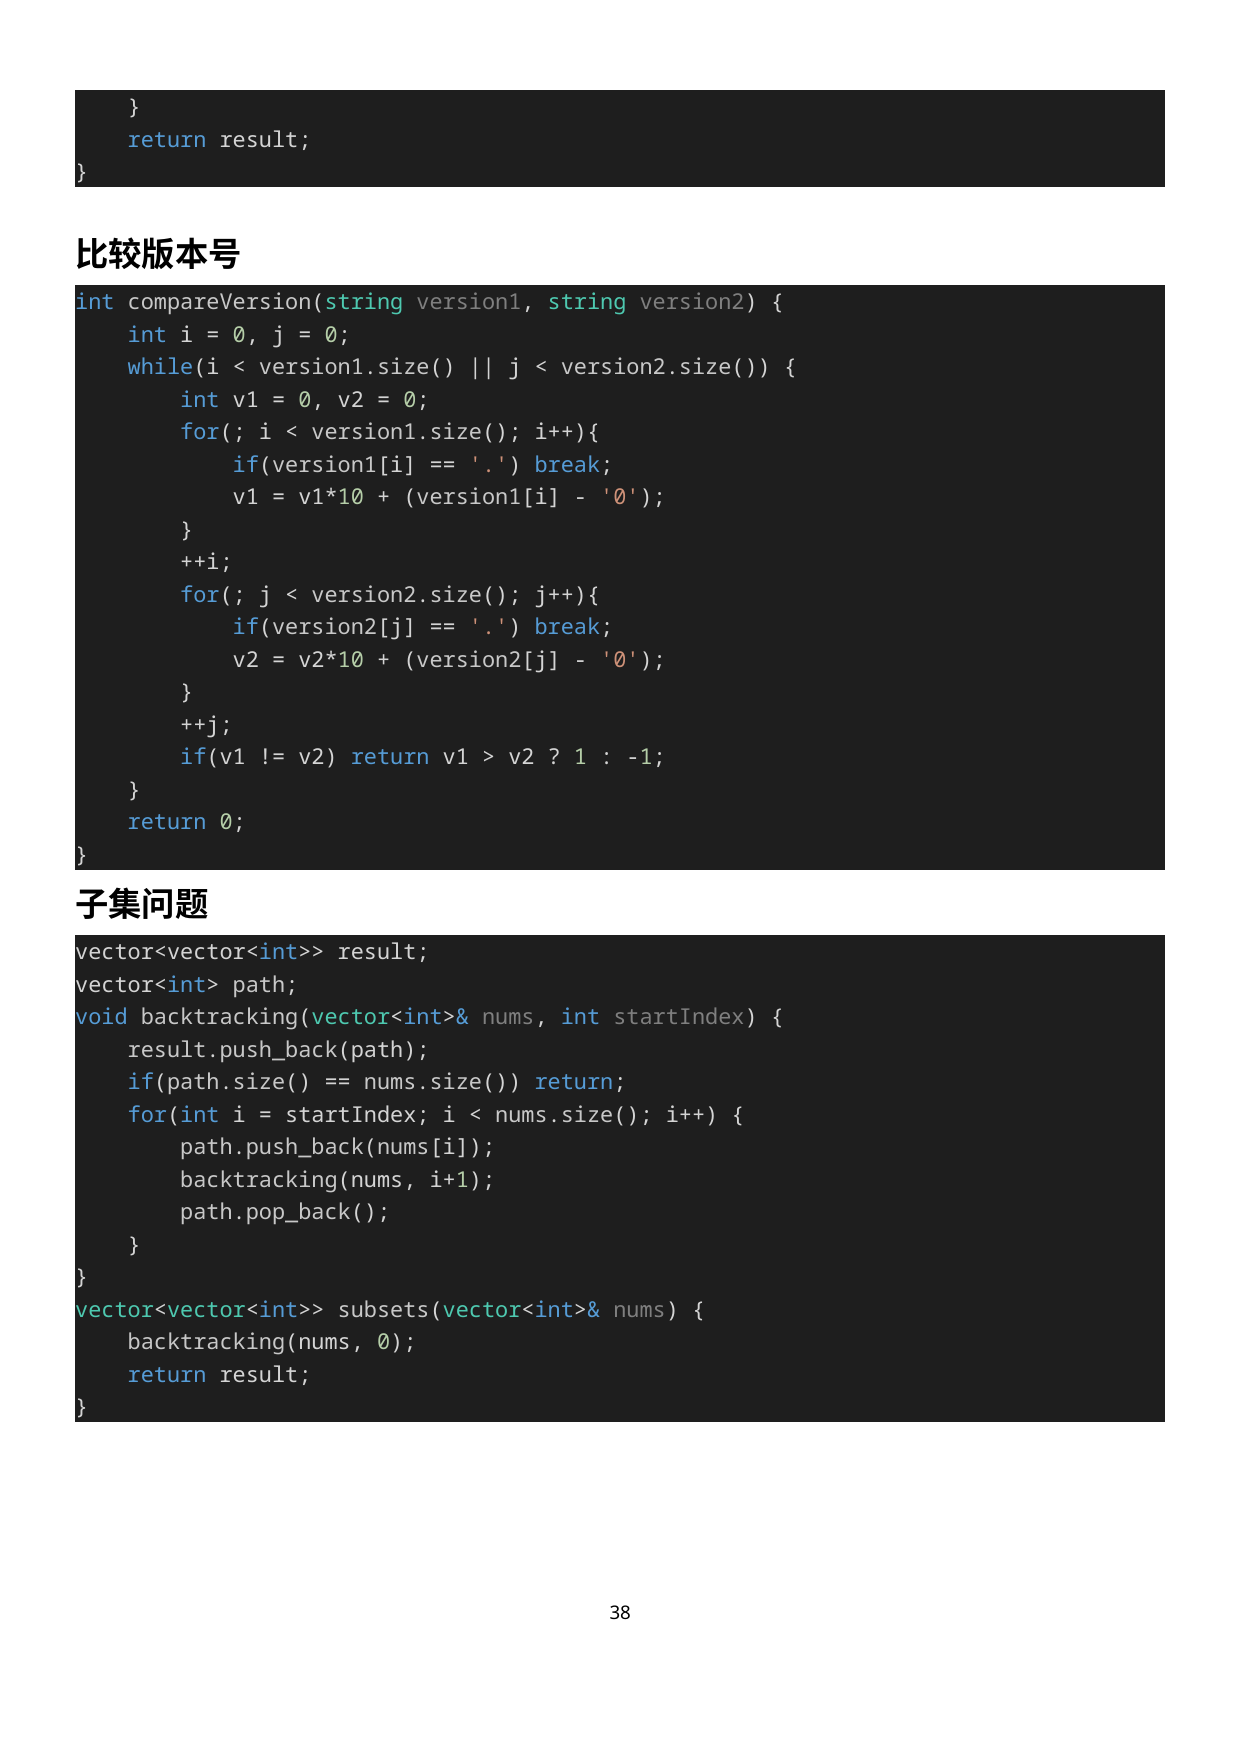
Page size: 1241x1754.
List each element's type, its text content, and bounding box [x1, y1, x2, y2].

text } [75, 1227, 1165, 1260]
text v1 = v1*10 + (version1[i] - '0'); [75, 480, 1165, 512]
text int compareVersion(string version1, string version2) { [75, 285, 1165, 317]
text vector<vector<int>> subsets(vector<int>& nums) { [75, 1292, 1165, 1325]
text v2 = v2*10 + (version2[j] - '0'); [75, 642, 1165, 675]
text } [75, 155, 1165, 187]
text if(path.size() == nums.size()) return; [75, 1065, 1165, 1097]
text for(; i < version1.size(); i++){ [75, 415, 1165, 447]
text } [75, 837, 1165, 870]
text if(v1 != v2) return v1 > v2 ? 1 : -1; [75, 740, 1165, 772]
text backtracking(nums, 0); [75, 1325, 1165, 1357]
text if(version1[i] == '.') break; [75, 447, 1165, 480]
text path.push_back(nums[i]); [75, 1130, 1165, 1162]
text vector<vector<int>> result; [75, 935, 1165, 967]
text path.pop_back(); [75, 1195, 1165, 1227]
text } [75, 675, 1165, 707]
text for(int i = startIndex; i < nums.size(); i++) { [75, 1097, 1165, 1130]
text vector<int> path; [75, 967, 1165, 1000]
text ++i; [75, 545, 1165, 577]
subtitle 子集问题 [75, 870, 1165, 935]
text backtracking(nums, i+1); [75, 1162, 1165, 1195]
text for(; j < version2.size(); j++){ [75, 577, 1165, 610]
subtitle 比较版本号 [75, 220, 1165, 285]
text result.push_back(path); [75, 1032, 1165, 1065]
text ++j; [75, 707, 1165, 740]
text } [75, 512, 1165, 545]
text } [75, 1390, 1165, 1422]
text } [75, 1260, 1165, 1292]
text void backtracking(vector<int>& nums, int startIndex) { [75, 1000, 1165, 1032]
text } [75, 772, 1165, 805]
text int v1 = 0, v2 = 0; [75, 382, 1165, 415]
text return result; [75, 1357, 1165, 1390]
text if(version2[j] == '.') break; [75, 610, 1165, 642]
text int i = 0, j = 0; [75, 317, 1165, 350]
text return result; [75, 122, 1165, 155]
text return 0; [75, 805, 1165, 837]
text while(i < version1.size() || j < version2.size()) { [75, 350, 1165, 382]
text } [75, 90, 1165, 122]
